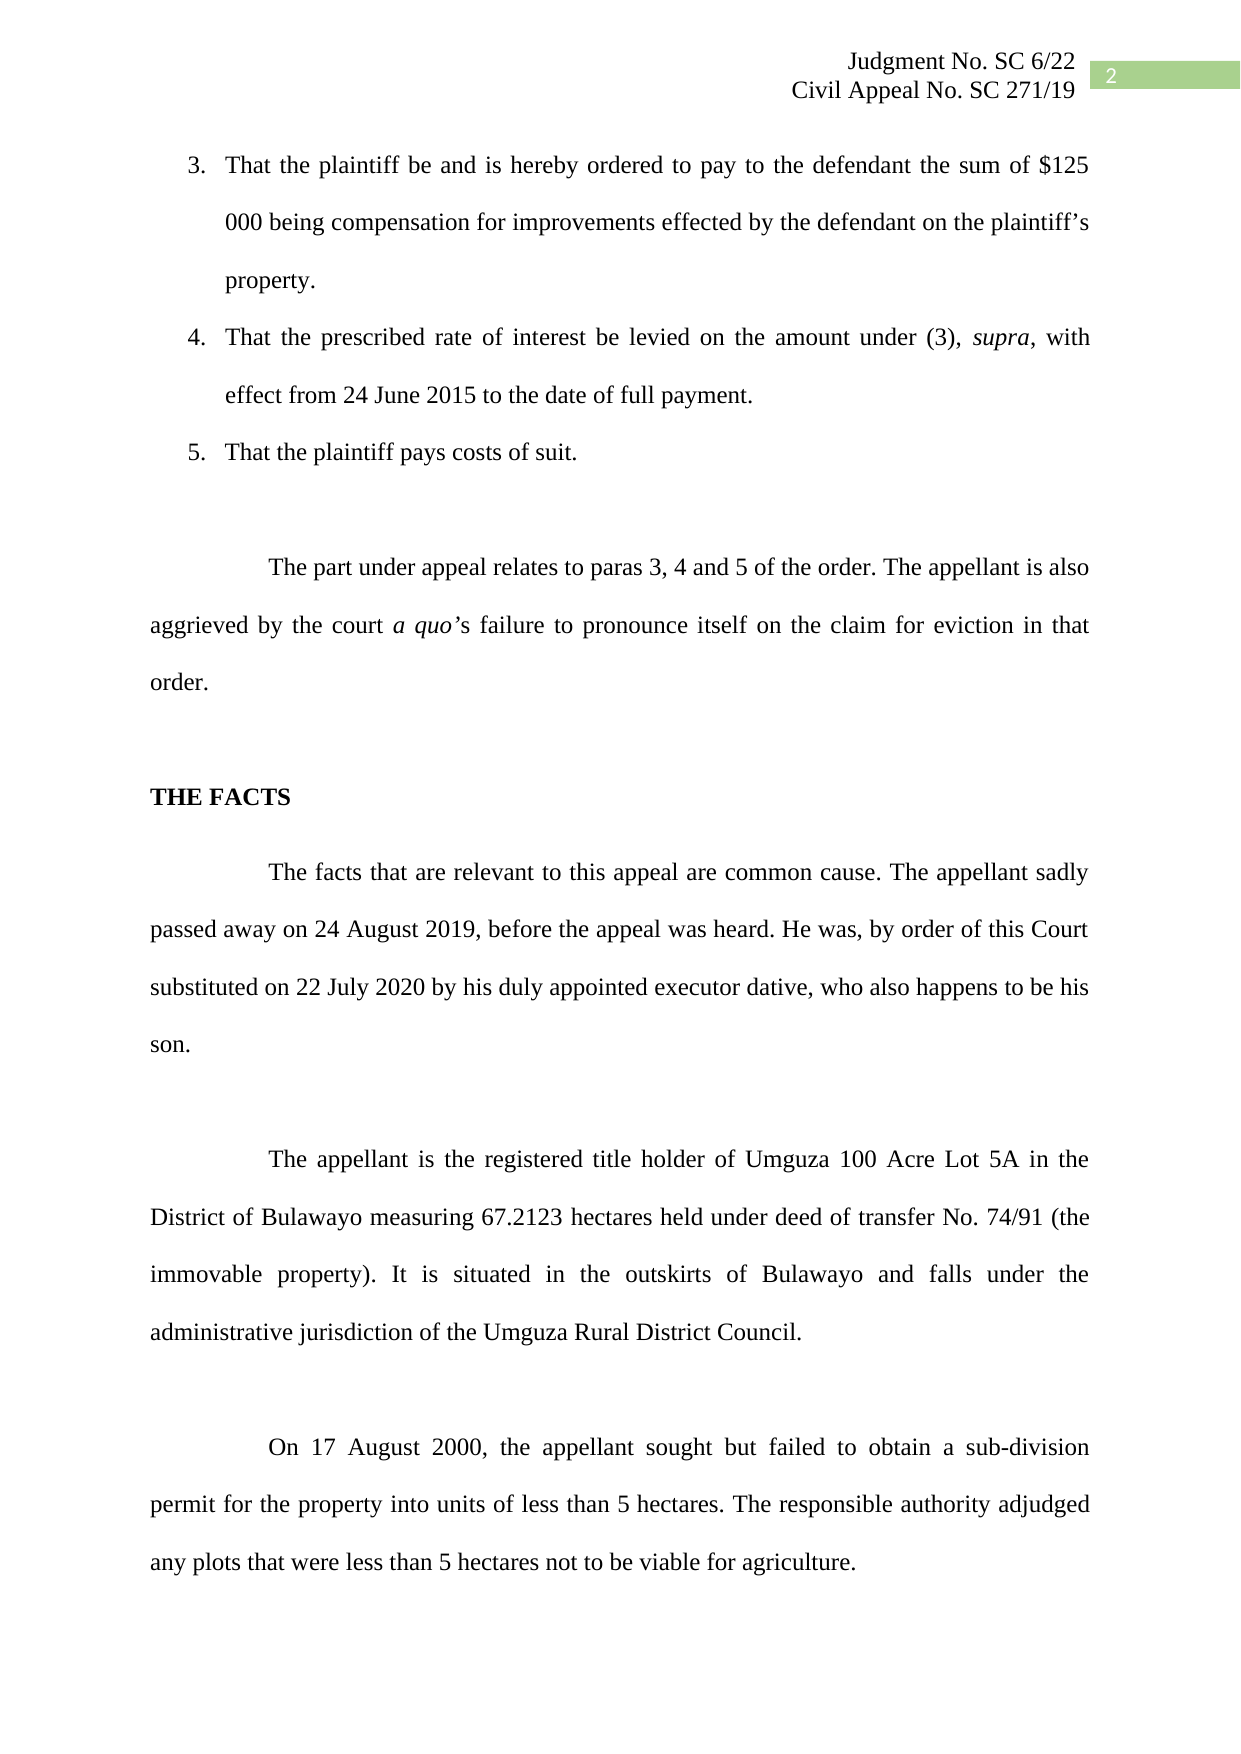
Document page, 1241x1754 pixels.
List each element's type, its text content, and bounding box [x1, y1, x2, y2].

text The part under appeal relates to paras 3, 4 and 5 of the order. The appellant is also aggrieved by the court a quo’s failure to pronounce itself on the claim for eviction in that order. [150, 552, 1090, 696]
text On 17 August 2000, the appellant sought but failed to obtain a sub-division permit for the property into units of less than 5 hectares. The responsible authority adjudged any plots that were less than 5 hectares not to be viable for agriculture. [150, 1432, 1090, 1575]
text The appellant is the registered title holder of Umguza 100 Acre Lot 5A in the District of Bulawayo measuring 67.2123 hectares held under deed of transfer No. 74/91 (the immovable property). It is situated in the outskirts of Bulawayo and falls under the administrative jurisdiction of the Umguza Rural District Council. [150, 1144, 1090, 1345]
list That the plaintiff pays costs of suit. [187, 437, 1090, 466]
text The facts that are relevant to this appeal are common cause. The appellant sadly passed away on 24 August 2019, before the appeal was heard. He was, by order of this Court substituted on 22 July 2020 by his duly appointed executor dative, who also happens to be his son. [150, 857, 1090, 1058]
text THE FACTS [150, 782, 1090, 811]
list That the plaintiff be and is hereby ordered to pay to the defendant the sum of $125 000 being compensation for improvements effected by the defendant on the plaintiff’s property. [187, 150, 1090, 294]
list That the prescribed rate of interest be levied on the amount under (3), supra, with effect from 24 June 2015 to the date of full payment. [187, 322, 1090, 409]
